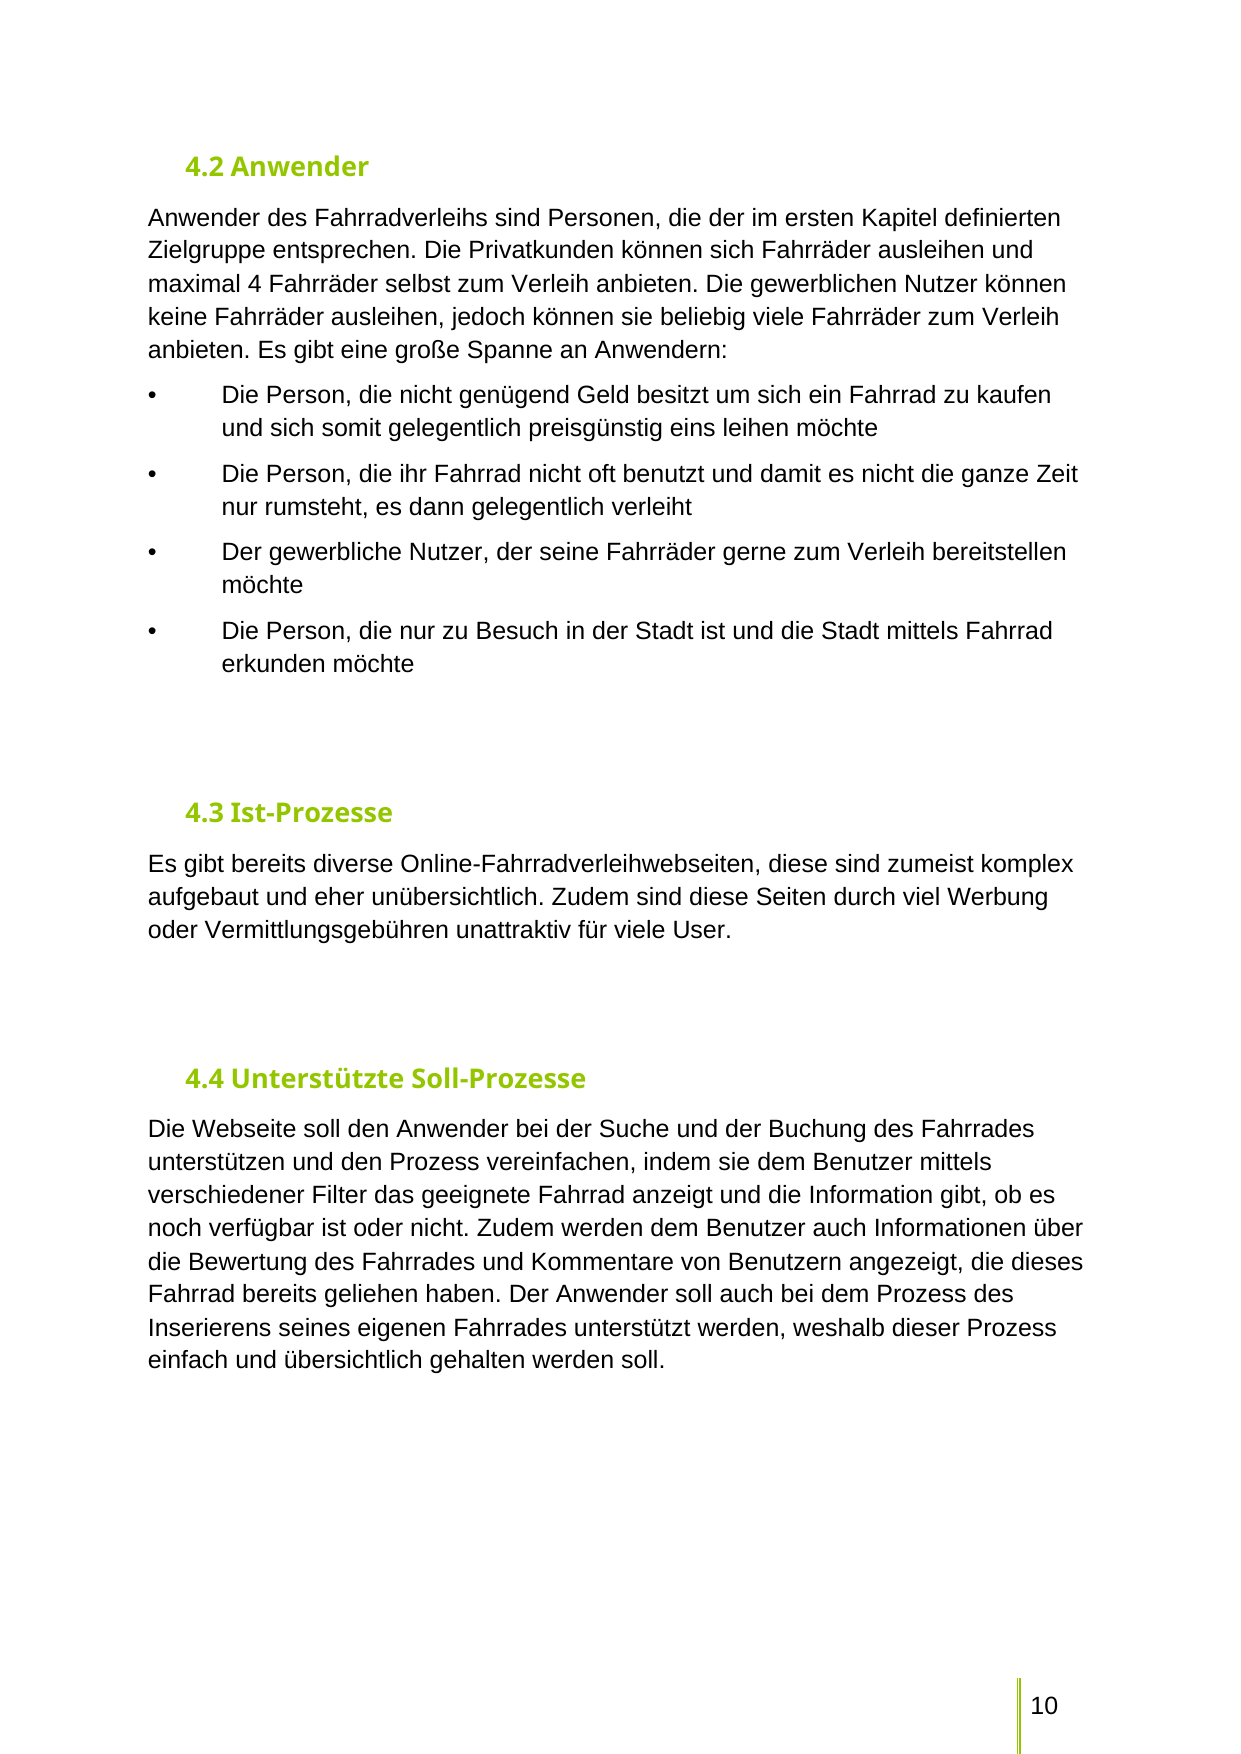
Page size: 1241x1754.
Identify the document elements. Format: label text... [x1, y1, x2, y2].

text Die Webseite soll den Anwender bei der Suche und der Buchung des Fahrrades unterstützen und den Prozess vereinfachen, indem sie dem Benutzer mittels verschiedener Filter das geeignete Fahrrad anzeigt und die Information gibt, ob es noch verfügbar ist oder nicht. Zudem werden dem Benutzer auch Informationen über die Bewertung des Fahrrades und Kommentare von Benutzern angezeigt, die dieses Fahrrad bereits geliehen haben. Der Anwender soll auch bei dem Prozess des Inserierens seines eigenen Fahrrades unterstützt werden, weshalb dieser Prozess einfach und übersichtlich gehalten werden soll. [148, 1114, 1093, 1374]
subtitle Ist-Prozesse [185, 794, 1093, 831]
text • Die Person, die nicht genügend Geld besitzt um sich ein Fahrrad zu kaufen und sich somit gelegentlich preisgünstig eins leihen möchte [148, 380, 1093, 442]
text Anwender des Fahrradverleihs sind Personen, die der im ersten Kapitel definierten Zielgruppe entsprechen. Die Privatkunden können sich Fahrräder ausleihen und maximal 4 Fahrräder selbst zum Verleih anbieten. Die gewerblichen Nutzer können keine Fahrräder ausleihen, jedoch können sie beliebig viele Fahrräder zum Verleih anbieten. Es gibt eine große Spanne an Anwendern: [148, 202, 1093, 363]
text Es gibt bereits diverse Online-Fahrradverleihwebseiten, diese sind zumeist komplex aufgebaut und eher unübersichtlich. Zudem sind diese Seiten durch viel Werbung oder Vermittlungsgebühren unattraktiv für viele User. [148, 848, 1093, 943]
subtitle Unterstützte Soll-Prozesse [185, 1059, 1093, 1096]
text • Die Person, die nur zu Besuch in der Stadt ist und die Stadt mittels Fahrrad erkunden möchte [148, 616, 1093, 677]
text • Die Person, die ihr Fahrrad nicht oft benutzt und damit es nicht die ganze Zeit nur rumsteht, es dann gelegentlich verleiht [148, 459, 1093, 520]
subtitle Anwender [185, 148, 1093, 184]
text • Der gewerbliche Nutzer, der seine Fahrräder gerne zum Verleih bereitstellen möchte [148, 537, 1093, 599]
